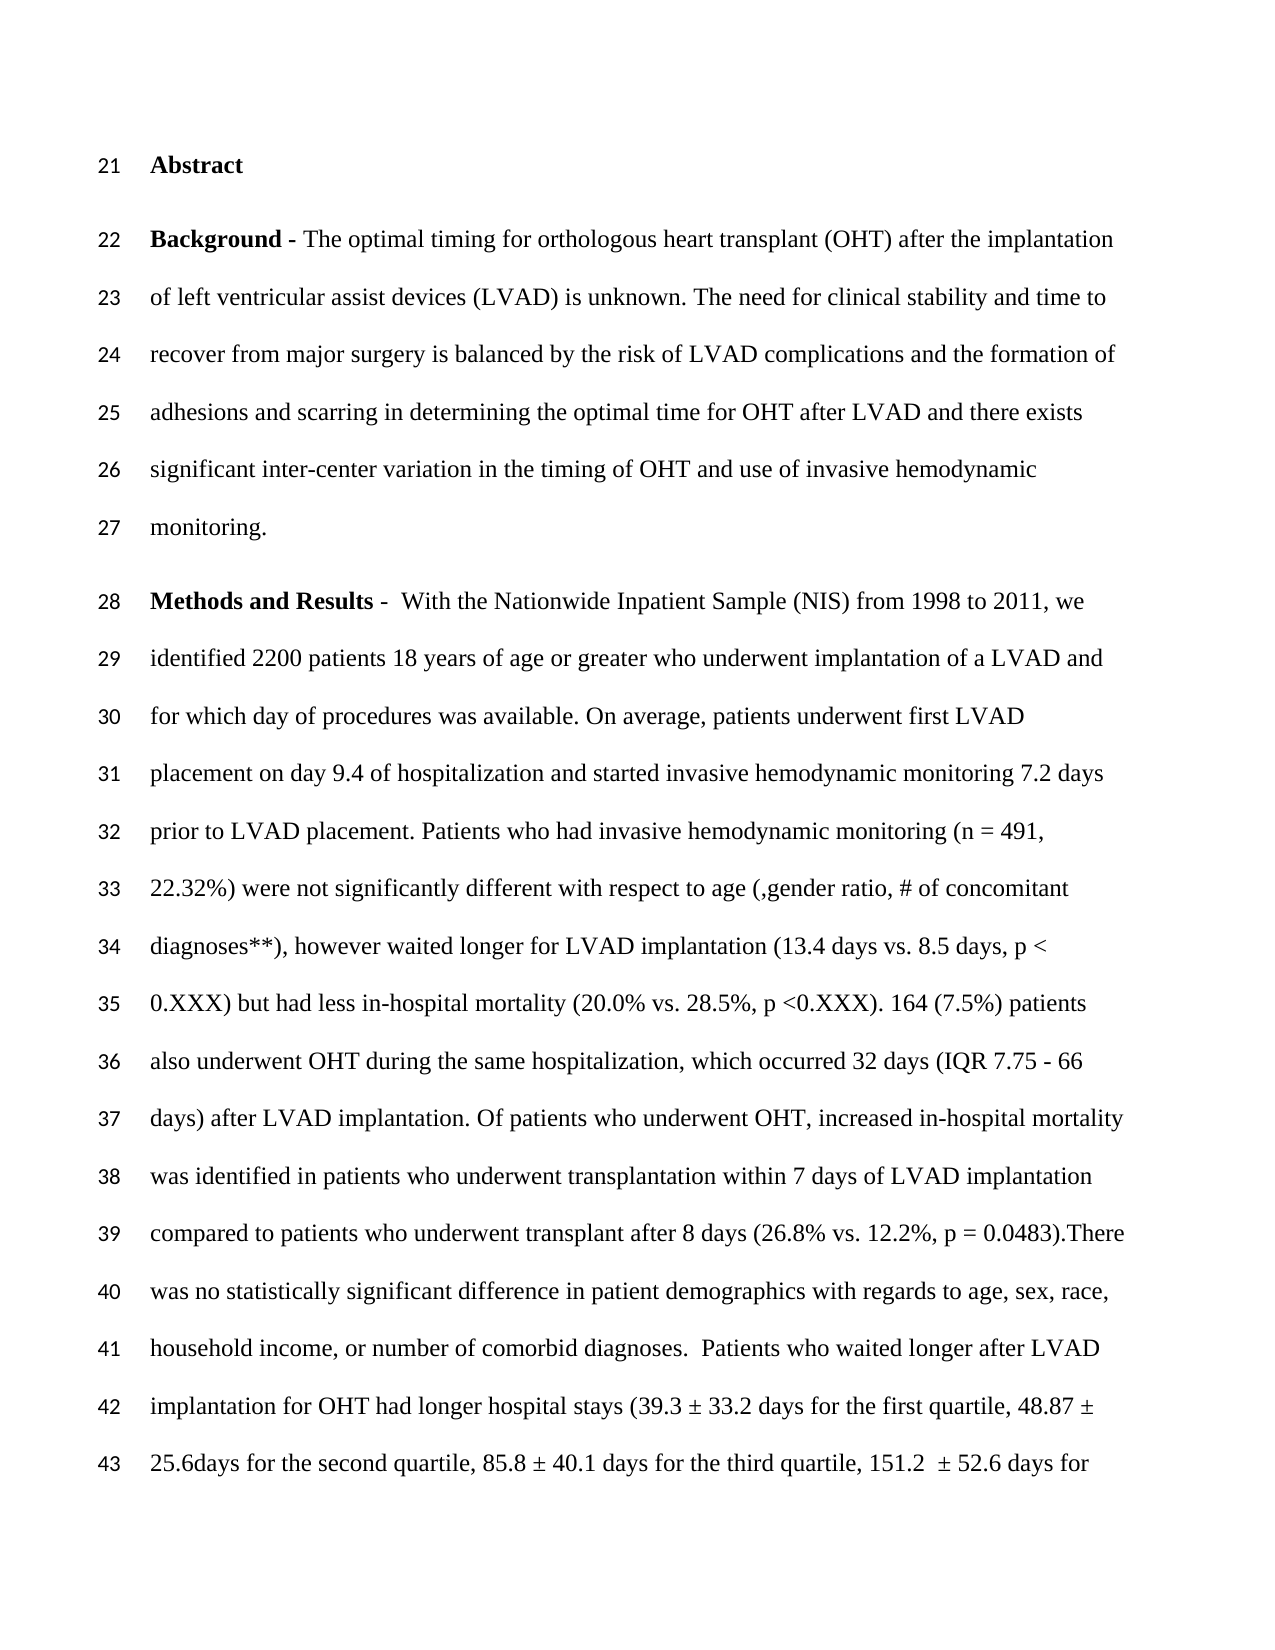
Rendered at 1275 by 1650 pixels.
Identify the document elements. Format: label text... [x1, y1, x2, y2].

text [150, 586, 1125, 1477]
text Background - The optimal timing for orthologous heart transplant (OHT) after the implantation of left ventricular assist devices (LVAD) is unknown. The need for clinical stability and time to recover from major surgery is balanced by the risk of LVAD complications and the formation of adhesions and scarring in determining the optimal time for OHT after LVAD and there exists significant inter-center variation in the timing of OHT and use of invasive hemodynamic monitoring. [150, 224, 1125, 540]
text Abstract [150, 150, 1125, 179]
